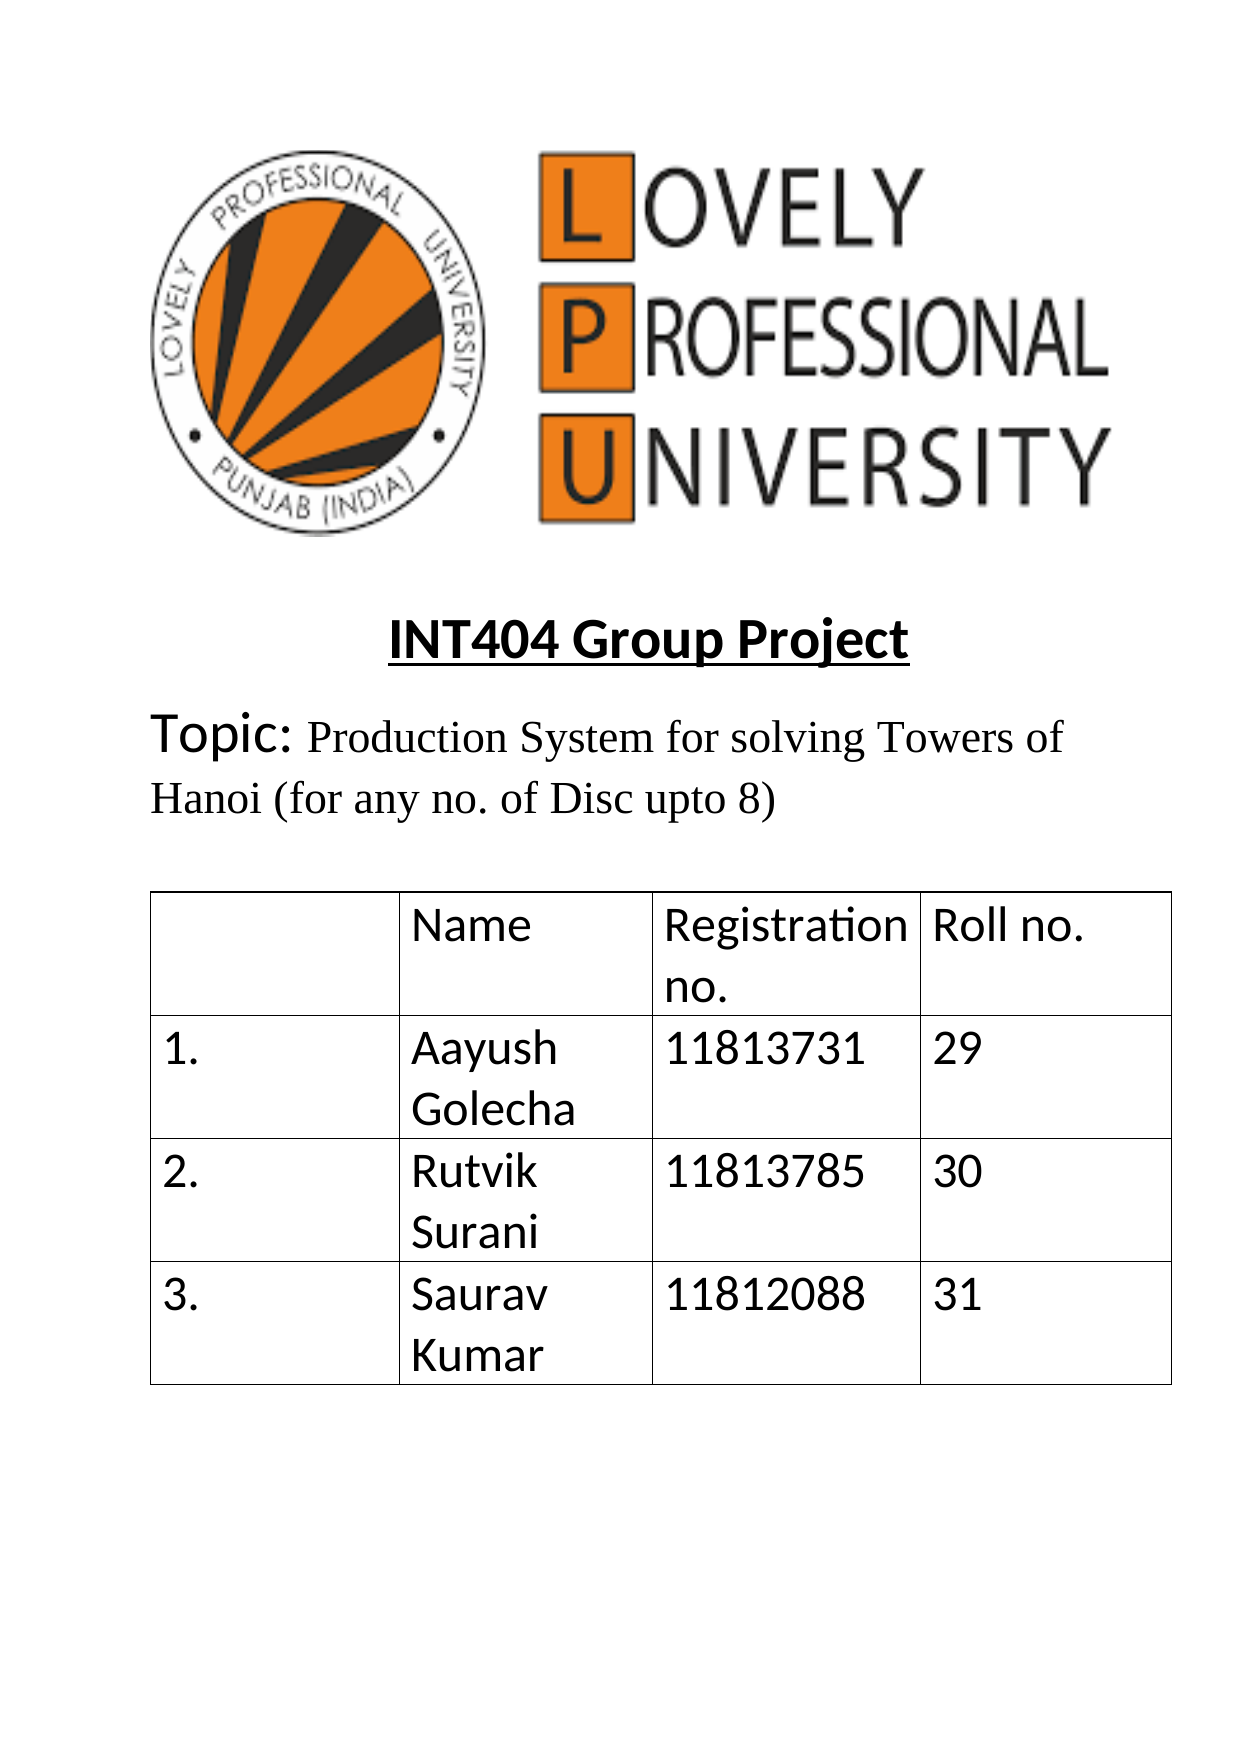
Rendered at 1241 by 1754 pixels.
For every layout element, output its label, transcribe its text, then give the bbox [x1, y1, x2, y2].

table_cell 11813785 [653, 1139, 920, 1261]
table_header Roll no. [921, 893, 1171, 1014]
table_cell 11813731 [653, 1016, 920, 1138]
table_cell Saurav Kumar [400, 1262, 652, 1384]
text INT404 Group Project [150, 602, 1090, 673]
table_header [151, 893, 399, 1014]
table_cell Rutvik Surani [400, 1139, 652, 1261]
table_cell 2. [151, 1139, 399, 1261]
table_cell 31 [921, 1262, 1171, 1384]
table_cell 11812088 [653, 1262, 920, 1384]
text Topic: Production System for solving Towers of Hanoi (for any no. of Disc upto 8) [150, 696, 1090, 824]
table_cell 3. [151, 1262, 399, 1384]
table_cell Aayush Golecha [400, 1016, 652, 1138]
table_cell 29 [921, 1016, 1171, 1138]
picture [150, 150, 1114, 537]
table_cell 30 [921, 1139, 1171, 1261]
table_header Name [400, 893, 652, 1014]
table_header Registration no. [653, 893, 920, 1014]
table_cell 1. [151, 1016, 399, 1138]
